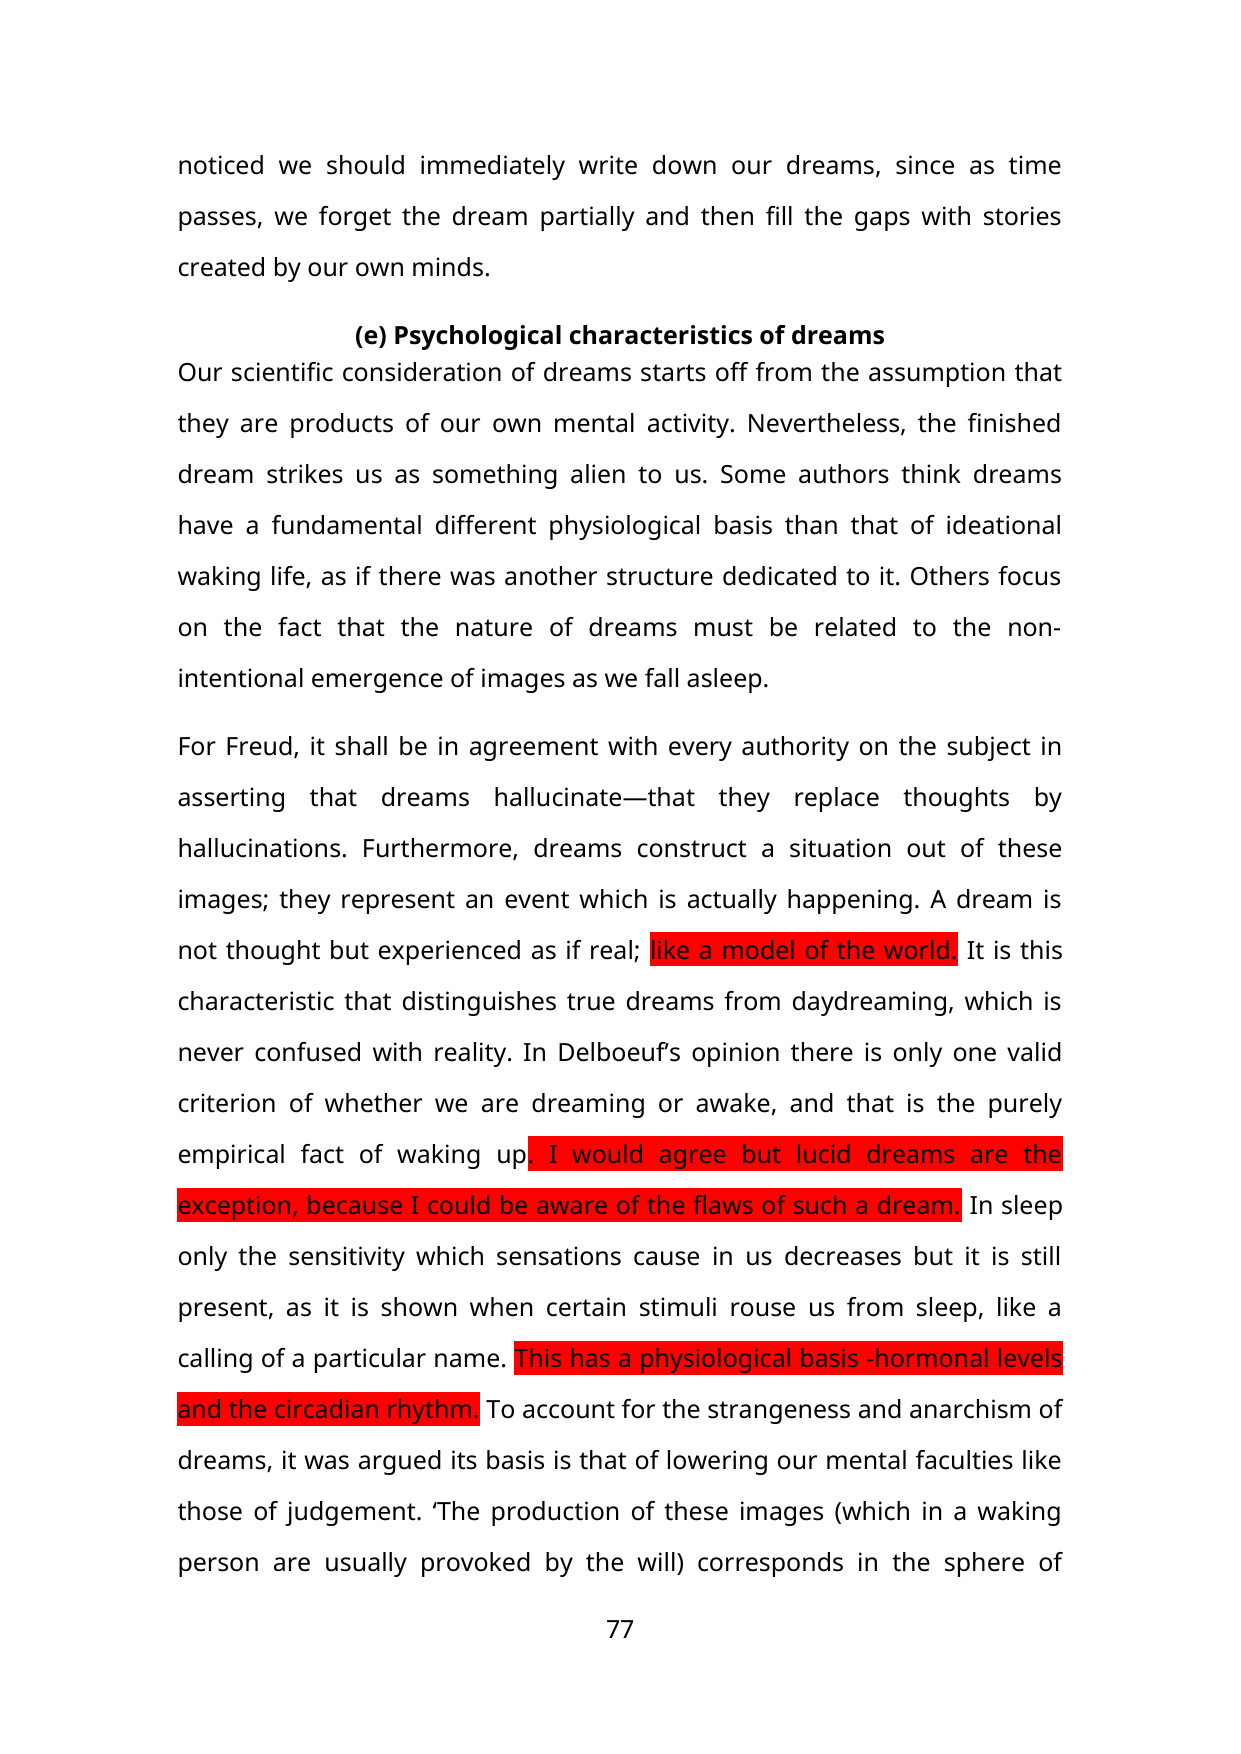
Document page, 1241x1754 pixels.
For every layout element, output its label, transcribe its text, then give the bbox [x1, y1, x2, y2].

subtitle (e) Psychological characteristics of dreams [177, 317, 1063, 351]
text Our scientific consideration of dreams starts off from the assumption that they are products of our own mental activity. Nevertheless, the finished dream strikes us as something alien to us. Some authors think dreams have a fundamental different physiological basis than that of ideational waking life, as if there was another structure dedicated to it. Others focus on the fact that the nature of dreams must be related to the non-intentional emergence of images as we fall asleep. [177, 354, 1063, 694]
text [177, 148, 1063, 284]
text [177, 728, 1063, 1579]
